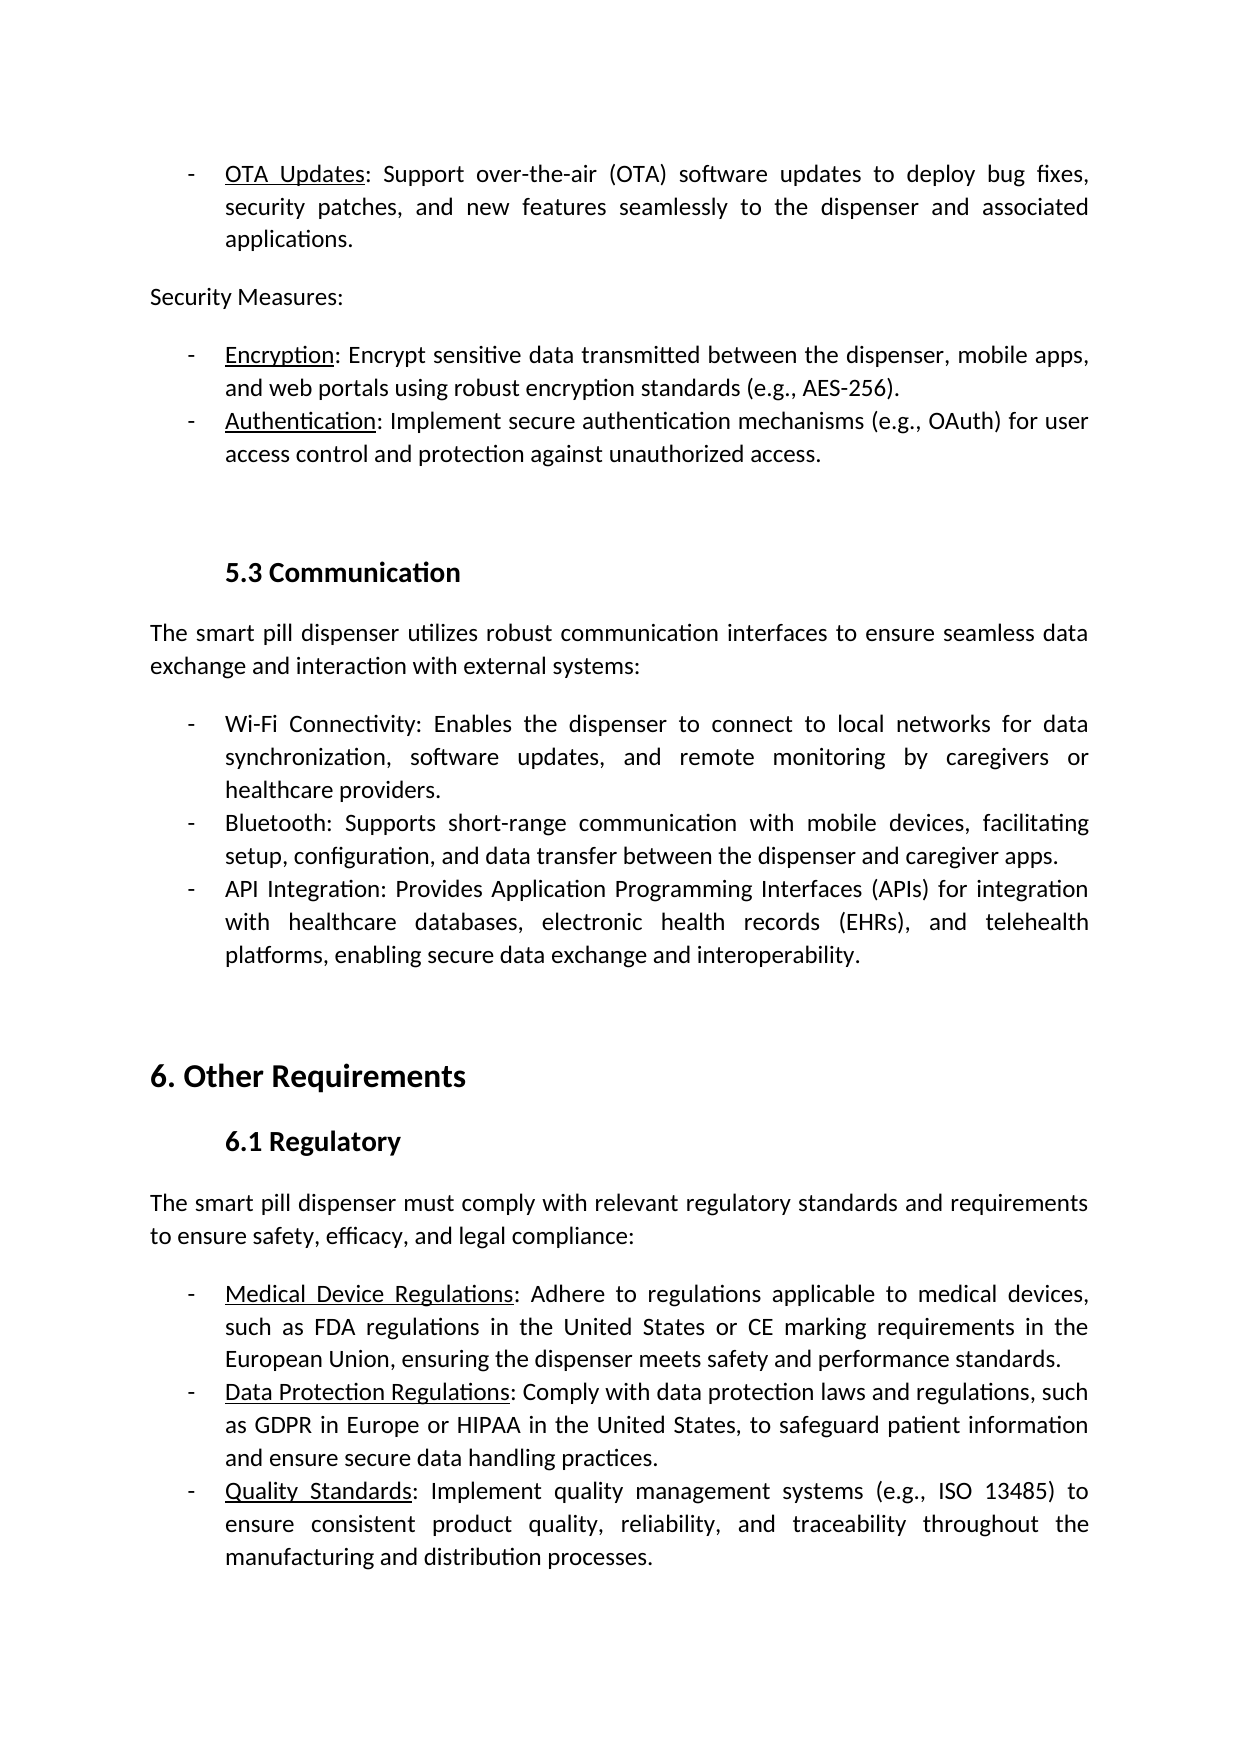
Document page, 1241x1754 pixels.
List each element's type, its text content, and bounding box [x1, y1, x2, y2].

text Security Measures: [150, 282, 1090, 312]
list Wi-Fi Connectivity: Enables the dispenser to connect to local networks for data synchronization, software updates, and remote monitoring by caregivers or healthcare providers. [187, 708, 1090, 805]
list Bluetooth: Supports short-range communication with mobile devices, facilitating setup, configuration, and data transfer between the dispenser and caregiver apps. [187, 807, 1090, 871]
list Medical Device Regulations: Adhere to regulations applicable to medical devices, such as FDA regulations in the United States or CE marking requirements in the European Union, ensuring the dispenser meets safety and performance standards. [187, 1278, 1090, 1374]
list Encryption: Encrypt sensitive data transmitted between the dispenser, mobile apps, and web portals using robust encryption standards (e.g., AES-256). [187, 339, 1090, 403]
text The smart pill dispenser must comply with relevant regulatory standards and requirements to ensure safety, efficacy, and legal compliance: [150, 1187, 1090, 1250]
list Authentication: Implement secure authentication mechanisms (e.g., OAuth) for user access control and protection against unauthorized access. [187, 405, 1090, 469]
list Data Protection Regulations: Comply with data protection laws and regulations, such as GDPR in Europe or HIPAA in the United States, to safeguard patient information and ensure secure data handling practices. [187, 1377, 1090, 1473]
list OTA Updates: Support over-the-air (OTA) software updates to deploy bug fixes, security patches, and new features seamlessly to the dispenser and associated applications. [187, 158, 1090, 254]
subtitle 5.3 Communication [150, 554, 1090, 590]
text The smart pill dispenser utilizes robust communication interfaces to ensure seamless data exchange and interaction with external systems: [150, 617, 1090, 681]
subtitle 6.1 Regulatory [150, 1123, 1090, 1159]
subtitle 6. Other Requirements [150, 1054, 1090, 1095]
list API Integration: Provides Application Programming Interfaces (APIs) for integration with healthcare databases, electronic health records (EHRs), and telehealth platforms, enabling secure data exchange and interoperability. [187, 873, 1090, 969]
